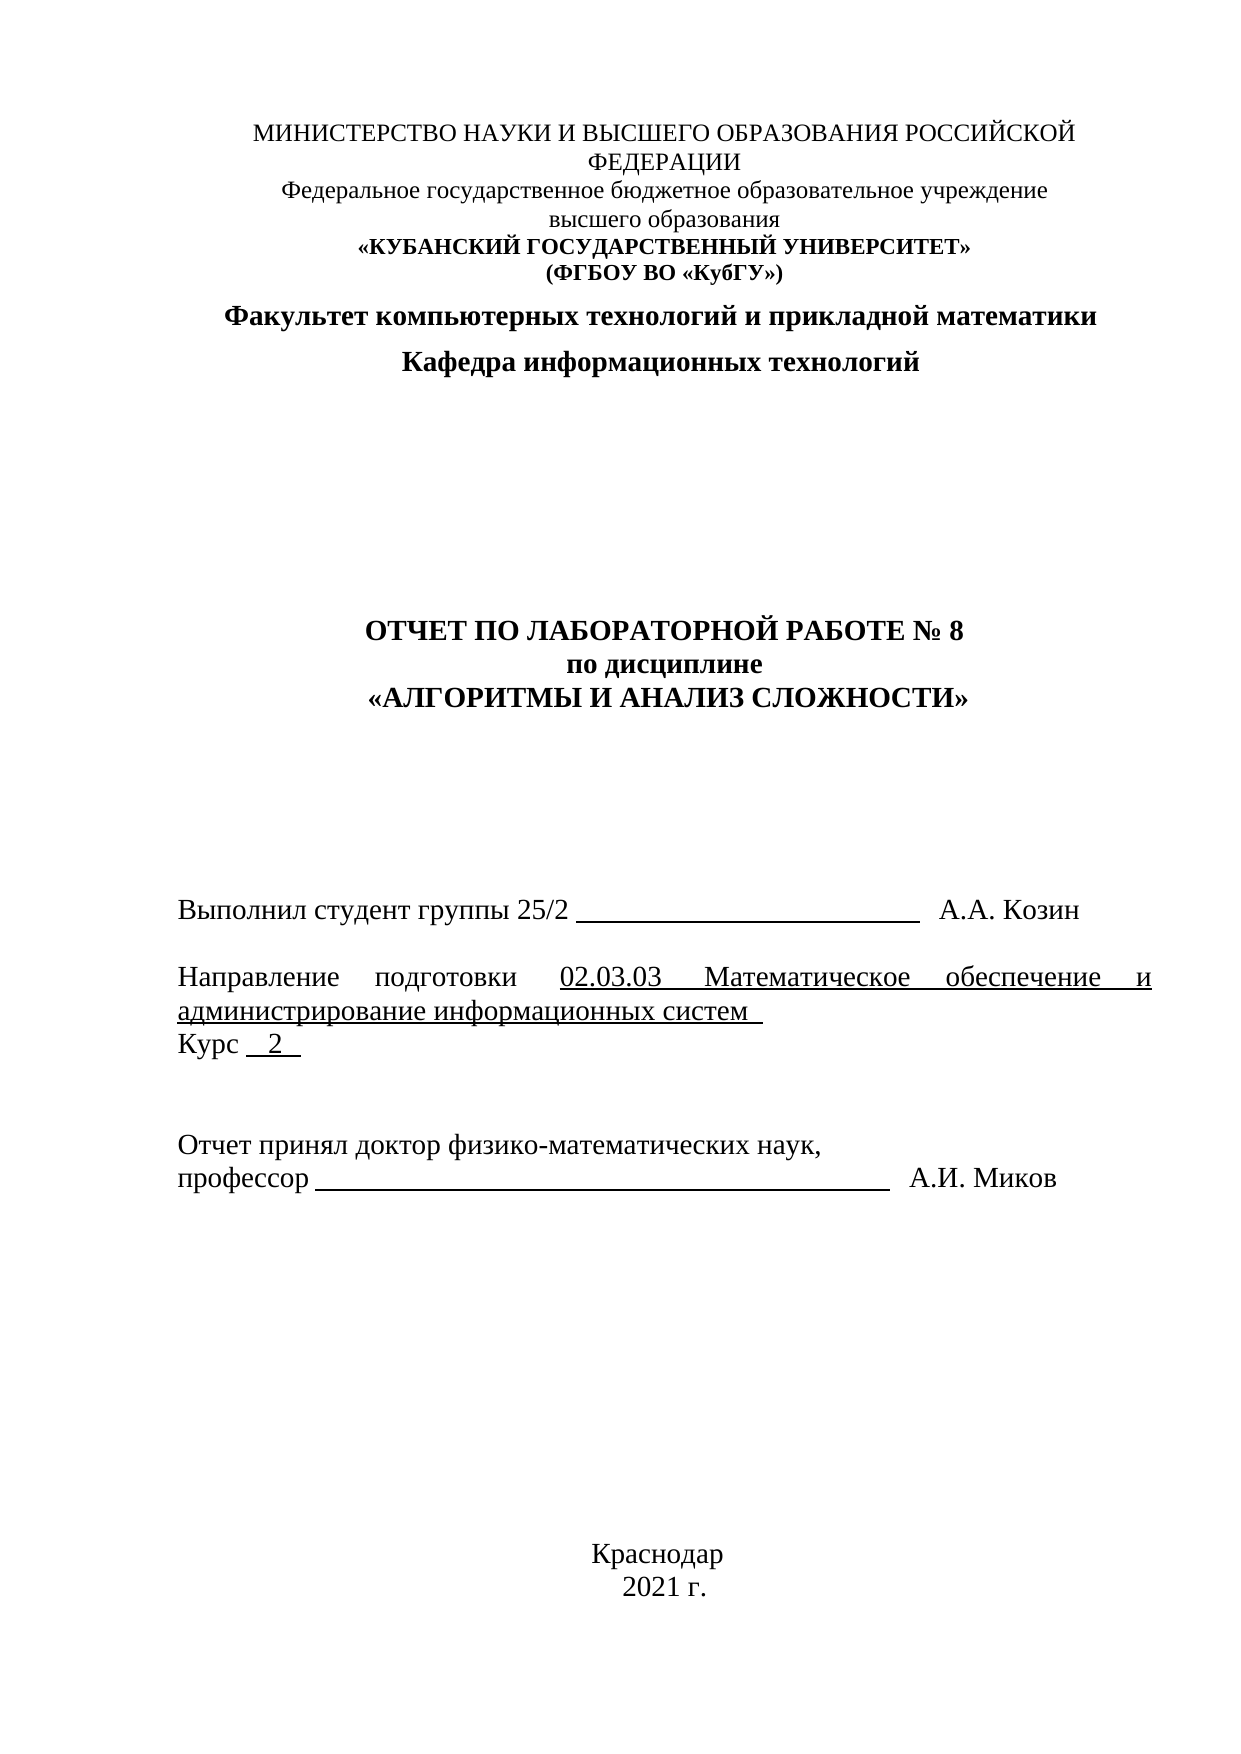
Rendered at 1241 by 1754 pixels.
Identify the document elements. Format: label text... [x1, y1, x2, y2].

text (ФГБОУ ВО «КубГУ») [177, 259, 1152, 286]
text по дисциплине «АЛГОРИТМЫ И АНАЛИЗ СЛОЖНОСТИ» [177, 646, 1152, 713]
text Факультет компьютерных технологий и прикладной математики [177, 298, 1152, 332]
text Федеральное государственное бюджетное образовательное учреждение [177, 176, 1152, 204]
text Отчет принял доктор физико-математических наук, профессор А.И. Миков [177, 1127, 1152, 1194]
text 2021 г. [177, 1569, 1152, 1603]
text Краснодар [177, 1536, 1152, 1569]
text МИНИСТЕРСТВО НАУКИ И ВЫСШЕГО ОБРАЗОВАНИЯ РОССИЙСКОЙ ФЕДЕРАЦИИ [177, 118, 1152, 176]
text ОТЧЕТ ПО ЛАБОРАТОРНОЙ РАБОТЕ № 8 [177, 613, 1152, 646]
text Направление подготовки 02.03.03 Математическое обеспечение и администрирование информационных систем [177, 959, 1152, 1026]
text Курс 2 [177, 1026, 1152, 1060]
text высшего образования [177, 204, 1152, 233]
text «КУБАНСКИЙ ГОСУДАРСТВЕННЫЙ УНИВЕРСИТЕТ» [177, 233, 1152, 259]
text Выполнил студент группы 25/2 А.А. Козин [177, 892, 1152, 926]
text Кафедра информационных технологий [177, 344, 1152, 378]
